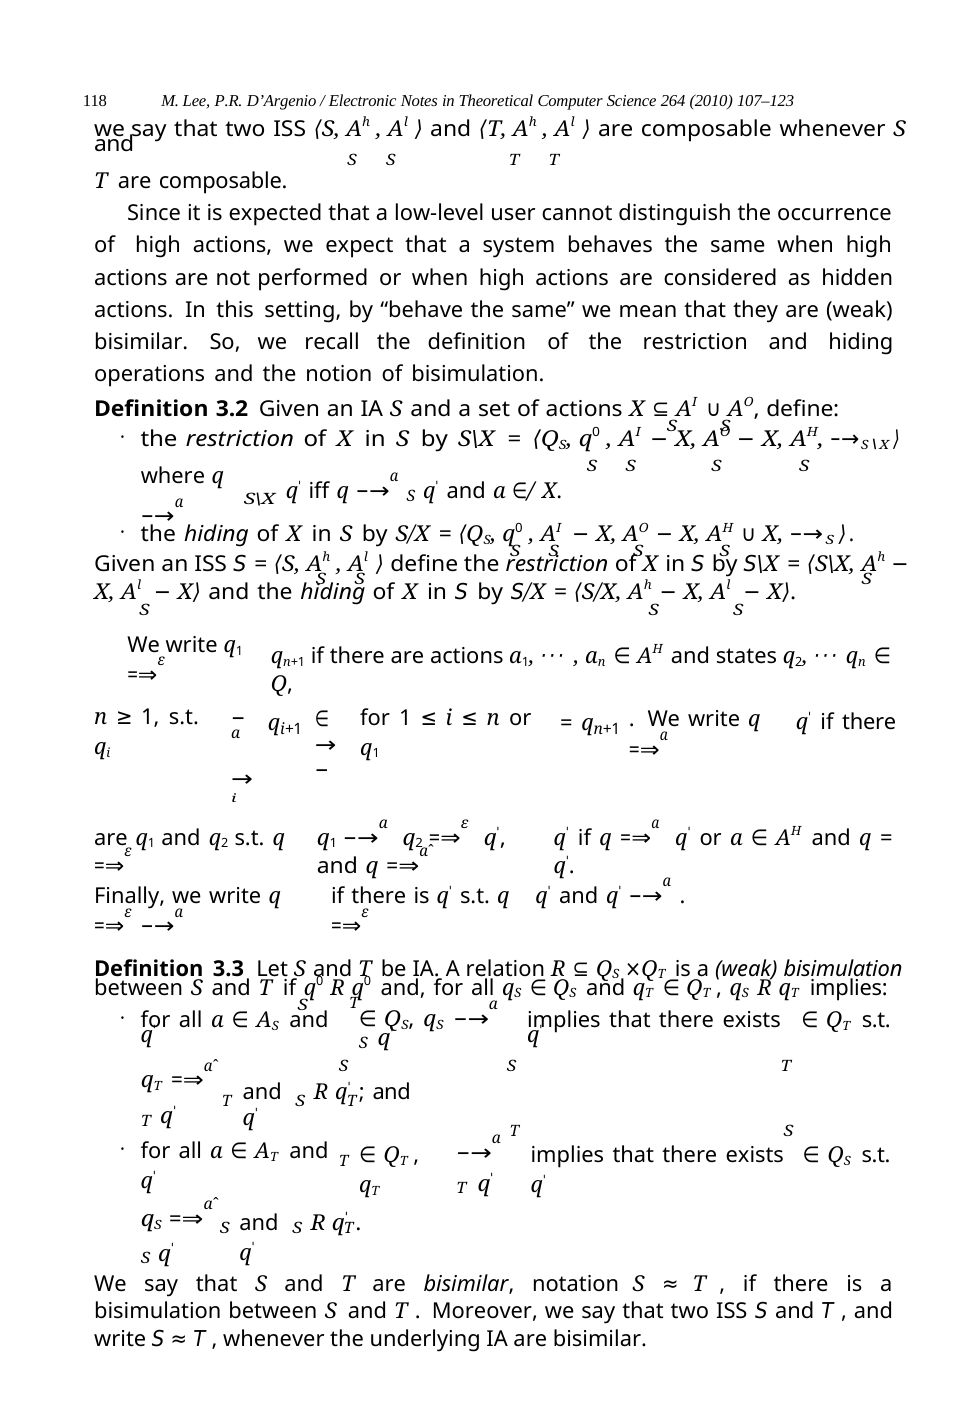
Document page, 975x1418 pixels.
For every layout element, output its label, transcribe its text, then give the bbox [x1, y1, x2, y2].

text for 1 ≤ i ≤ n or q1 [360, 702, 551, 761]
text −a→i [231, 701, 250, 823]
text ∈ QS, qS −→a S q' [358, 1012, 512, 1049]
text n ≥ 1, s.t. qi [94, 701, 221, 761]
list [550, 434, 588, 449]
list for all a ∈ AS and q' [120, 1016, 344, 1045]
list the hiding of X in S by S/X = ⟨QS, q0 , AI − X, AO − X, AH ∪ X, −→S⟩. [511, 529, 910, 545]
text we say that two ISS ⟨S, Ah , Al ⟩ and ⟨T, Ah , Al ⟩ are composable whenever S and [94, 124, 910, 154]
text qS =⇒aˆ S q' [141, 1199, 225, 1268]
text Finally, we write q =⇒ε −→a [94, 879, 315, 940]
text X, Al − X⟩ and the hiding of X in S by S/X = ⟨S/X, Ah − X, Al − X⟩. [94, 587, 360, 603]
text Since it is expected that a low-level user cannot distinguish the occurrence of high actions, we expect that a system behaves the same when high actions are not performed or when high actions are considered as hidden actions. In this setting, by “behave the same” we mean that they are (weak) bisimilar. So, we recall the definition of the restriction and hiding operations and the notion of bisimulation. [94, 197, 893, 387]
text implies that there exists q' [530, 1139, 788, 1199]
text Given an ISS S = ⟨S, Ah , Al ⟩ define the restriction of X in S by S\X = ⟨S\X, Ah − [94, 559, 730, 575]
text S S S S [587, 461, 910, 474]
text q' iff q −→a S q' and a ∈/ X. [286, 474, 910, 505]
list the restriction of X in S by S\X = ⟨QS, q0 , AI − X, AO − X, AH, −→S\X⟩ [120, 434, 440, 449]
text ∈ QS s.t. [802, 1139, 910, 1169]
text R q' . [310, 1207, 910, 1236]
text = qn+1 [560, 707, 628, 741]
text qT =⇒aˆ T q' [141, 1059, 227, 1131]
list the restriction of X in S by S\X = ⟨QS, q0 , AI − X, AO − X, AH, −→S\X⟩ [588, 434, 897, 449]
text S S S S [633, 545, 910, 559]
text Definition 3.2 Given an IA S and a set of actions X ⊆ AI ∪ AO, define: [94, 404, 910, 420]
text qi+1 [268, 707, 305, 741]
text . We write q =⇒a [629, 701, 779, 763]
text are q1 and q2 s.t. q =⇒ε [94, 823, 300, 879]
text implies that there exists q' [527, 1016, 786, 1045]
text S S S [139, 603, 910, 618]
text R q' ; and [313, 1079, 910, 1105]
text T are composable. [94, 168, 910, 193]
text We write q1 =⇒ε [127, 629, 256, 688]
text where q −→a [141, 461, 235, 529]
text T [349, 998, 512, 1012]
text q' if q =⇒a q' or a ∈ AH and q = q'. [553, 823, 910, 879]
text and q' [239, 1207, 297, 1266]
text ∈→− [314, 706, 346, 783]
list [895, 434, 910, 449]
text S S T [338, 1059, 910, 1075]
text S S S S [510, 545, 640, 559]
text q' if there [796, 706, 910, 736]
text and q' [242, 1079, 301, 1131]
text X, Al − X⟩ and the hiding of X in S by S/X = ⟨S/X, Ah − X, Al − X⟩. [496, 587, 910, 603]
text S [71, 998, 308, 1014]
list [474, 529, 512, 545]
text S S [71, 420, 727, 434]
text S\X [243, 492, 277, 508]
text S S T T [347, 154, 910, 168]
text if there is q' s.t. q =⇒ε [331, 879, 521, 940]
text ∈ QT , qT [359, 1139, 446, 1199]
text Definition 3.3 Let S and T be IA. A relation R ⊆ QS ×QT is a (weak) bisimulation [94, 953, 910, 982]
list for all a ∈ AT and q' [120, 1135, 344, 1195]
text qn+1 if there are actions a1, ··· , an ∈ AH and states q2, ··· qn ∈ Q, [271, 642, 910, 697]
text We say that S and T are bisimilar, notation S ≈ T , if there is a bisimulation between S and T . Moreover, we say that two ISS S and T , and write S ≈ T , whenever the underlying IA are bisimilar. [94, 1269, 893, 1352]
text q' and q' −→a . [535, 879, 910, 909]
text q1 −→a q2 =⇒ε q', and q =⇒aˆ [317, 823, 538, 879]
text −→a T q' [456, 1135, 514, 1197]
text ∈ QT s.t. [834, 1016, 910, 1031]
text between S and T if q0 R q0 and, for all qS ∈ QS and qT ∈ QT , qS R qT implies: [94, 982, 559, 998]
